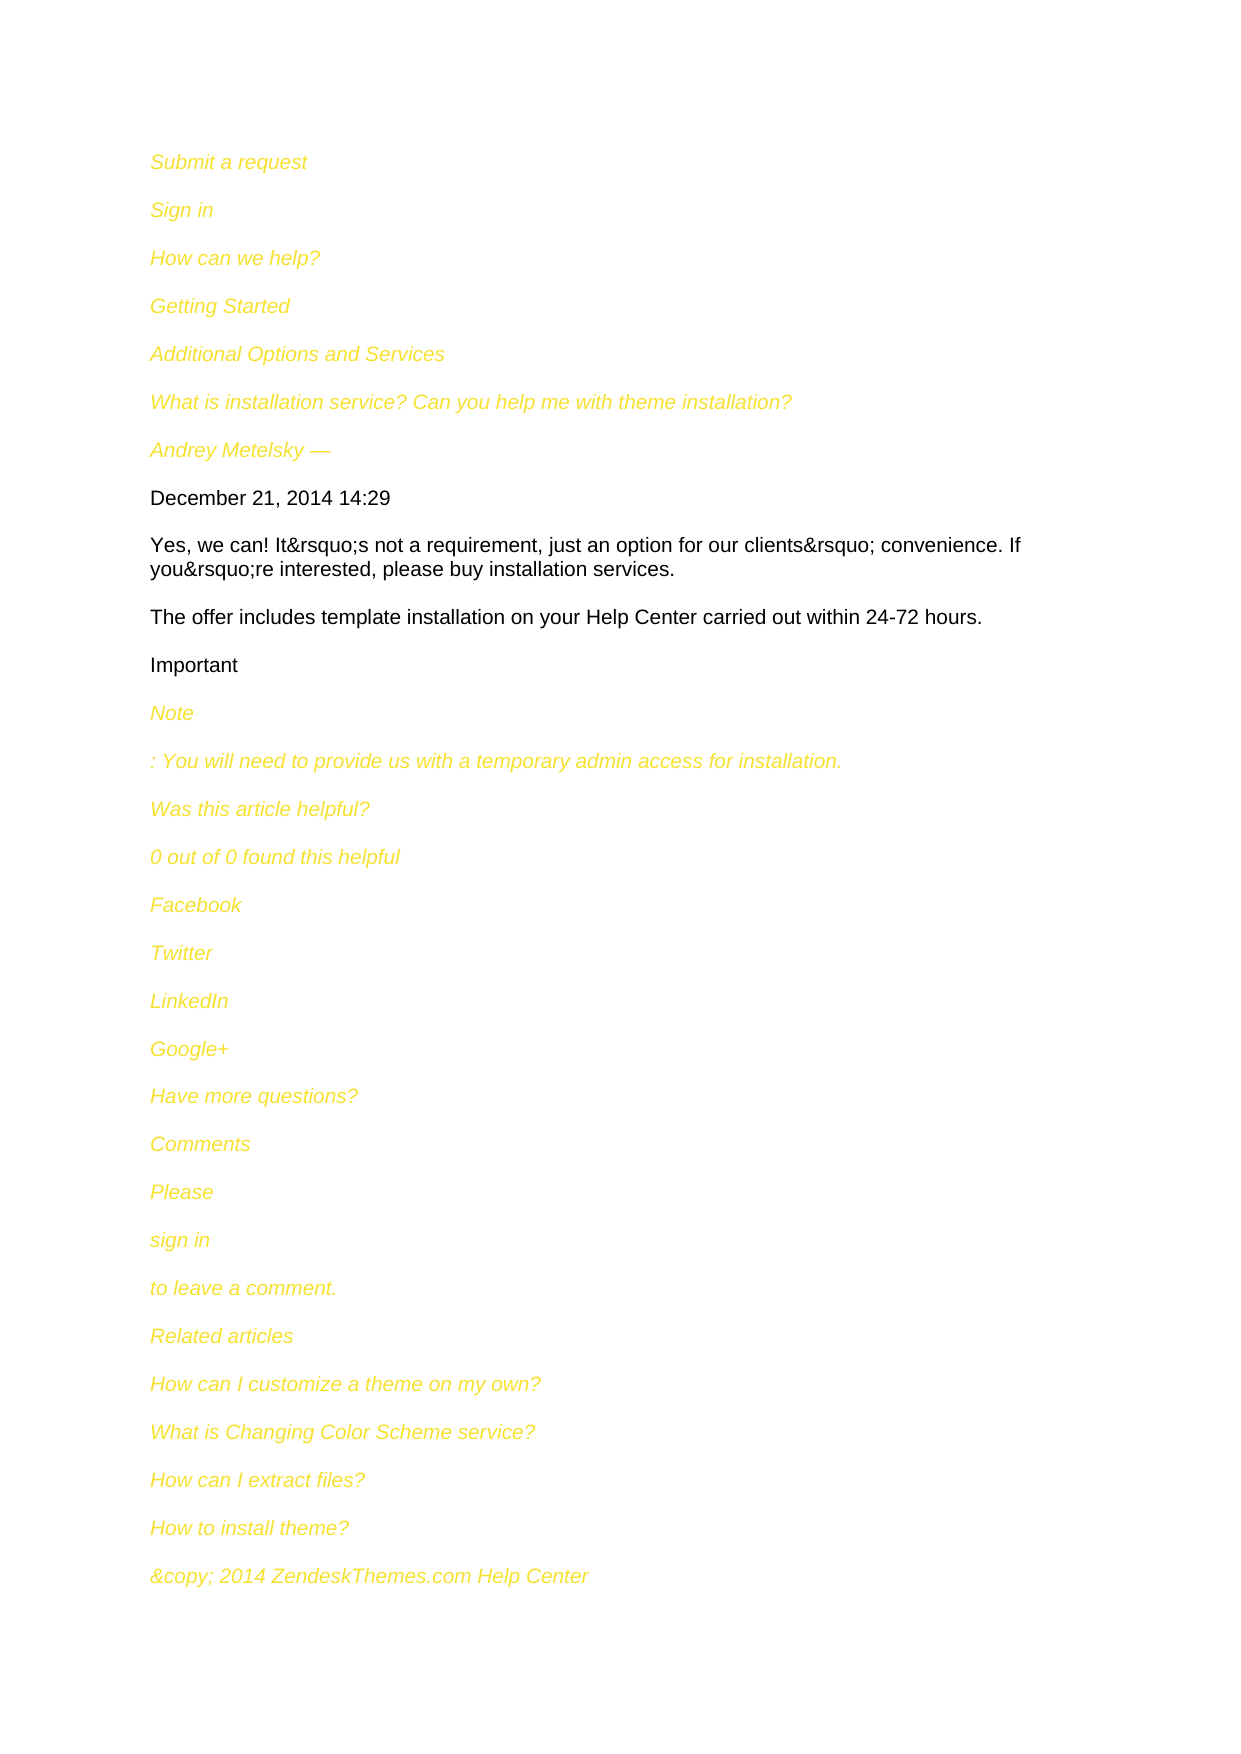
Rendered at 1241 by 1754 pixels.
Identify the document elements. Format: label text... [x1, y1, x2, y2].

text Twitter [150, 941, 1090, 964]
text December 21, 2014 14:29 [150, 485, 1090, 509]
text LinkedIn [150, 988, 1090, 1012]
text 0 out of 0 found this helpful [150, 845, 1090, 869]
text &copy; 2014 ZendeskThemes.com Help Center [150, 1563, 1090, 1587]
text Yes, we can! It&rsquo;s not a requirement, just an option for our clients&rsquo; convenience. If you&rsquo;re interested, please buy installation services. [150, 533, 1090, 581]
text Please [150, 1180, 1090, 1204]
text Getting Started [150, 294, 1090, 318]
text How can I extract files? [150, 1468, 1090, 1492]
text What is Changing Color Scheme service? [150, 1420, 1090, 1444]
text sign in [150, 1228, 1090, 1252]
text : You will need to provide us with a temporary admin access for installation. [150, 749, 1090, 773]
text Important [150, 653, 1090, 677]
text Sign in [150, 198, 1090, 222]
text Andrey Metelsky — [150, 437, 1090, 461]
text to leave a comment. [150, 1276, 1090, 1300]
text How can I customize a theme on my own? [150, 1372, 1090, 1396]
text Was this article helpful? [150, 797, 1090, 821]
text Submit a request [150, 150, 1090, 174]
text What is installation service? Can you help me with theme installation? [150, 389, 1090, 413]
text The offer includes template installation on your Help Center carried out within 24-72 hours. [150, 605, 1090, 629]
text Additional Options and Services [150, 342, 1090, 366]
text How can we help? [150, 246, 1090, 270]
text Facebook [150, 893, 1090, 917]
text Related articles [150, 1324, 1090, 1348]
text Google+ [150, 1036, 1090, 1060]
text Comments [150, 1132, 1090, 1156]
text Note [150, 701, 1090, 725]
text How to install theme? [150, 1516, 1090, 1539]
text Have more questions? [150, 1084, 1090, 1108]
